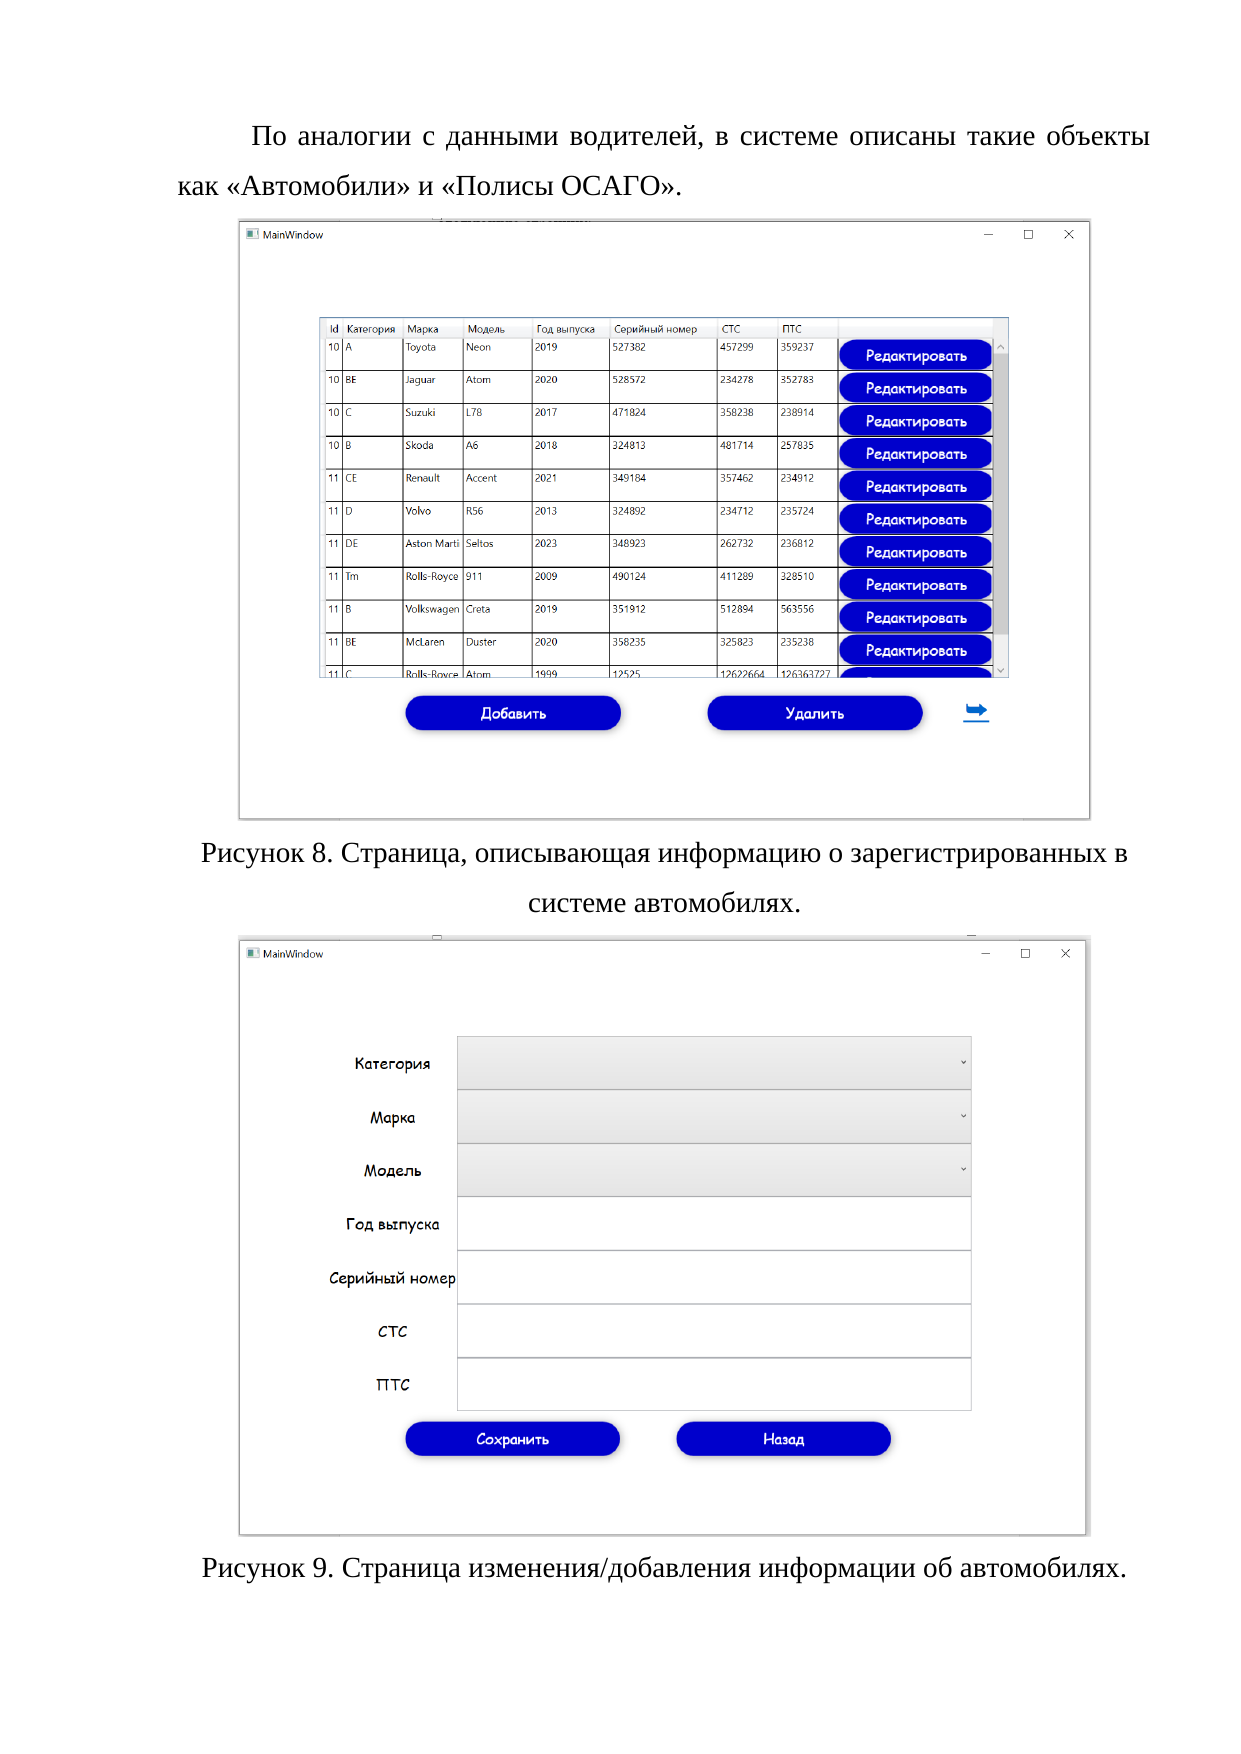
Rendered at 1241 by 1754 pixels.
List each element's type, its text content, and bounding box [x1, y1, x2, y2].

text Рисунок 9. Страница изменения/добавления информации об автомобилях. [177, 1550, 1152, 1584]
picture [237, 935, 1092, 1537]
text По аналогии с данными водителей, в системе описаны такие объекты как «Автомобили» и «Полисы ОСАГО». [177, 118, 1152, 202]
picture [237, 218, 1092, 821]
text Рисунок 8. Страница, описывающая информацию о зарегистрированных в системе автомобилях. [177, 835, 1152, 919]
